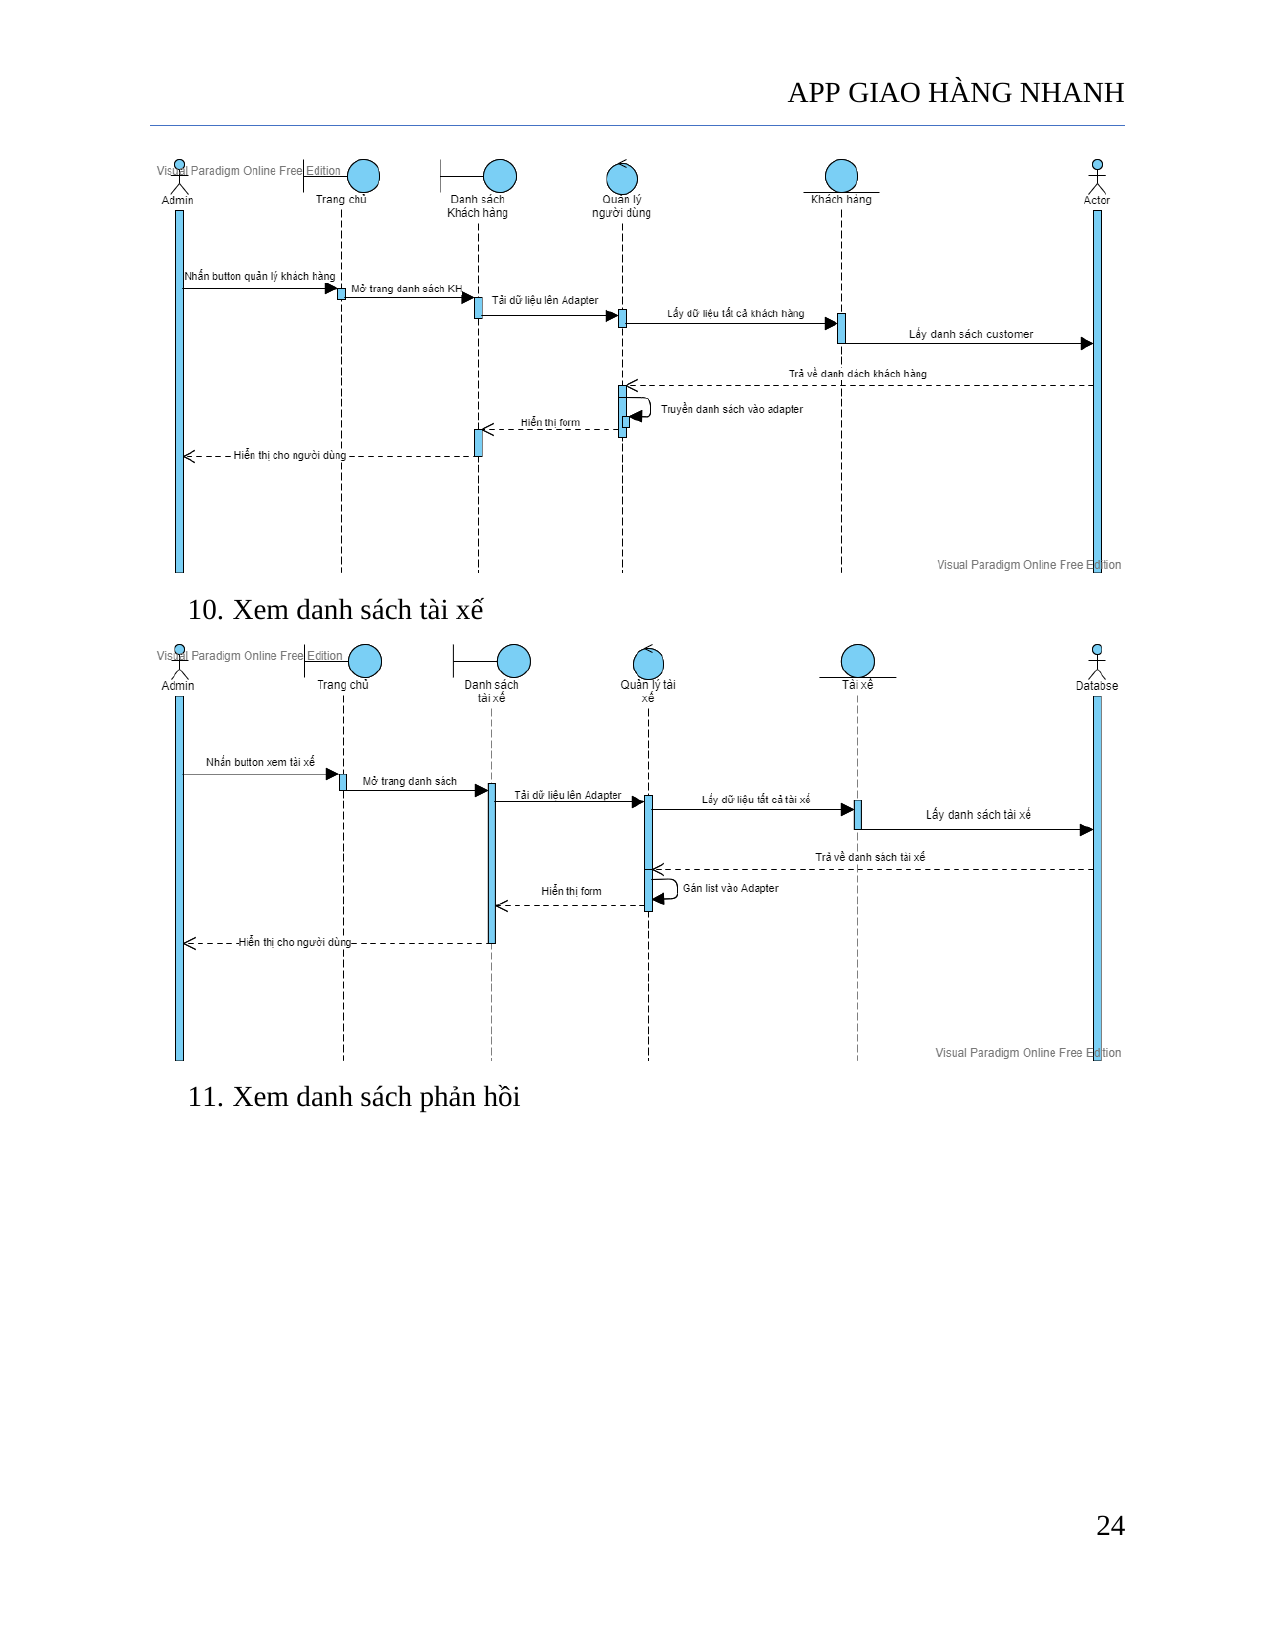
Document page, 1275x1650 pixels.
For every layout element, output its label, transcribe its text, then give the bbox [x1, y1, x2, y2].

picture [150, 644, 1125, 1061]
list Xem danh sách tài xế [187, 592, 1125, 625]
picture [150, 159, 1125, 573]
list Xem danh sách phản hồi [187, 1079, 1125, 1113]
